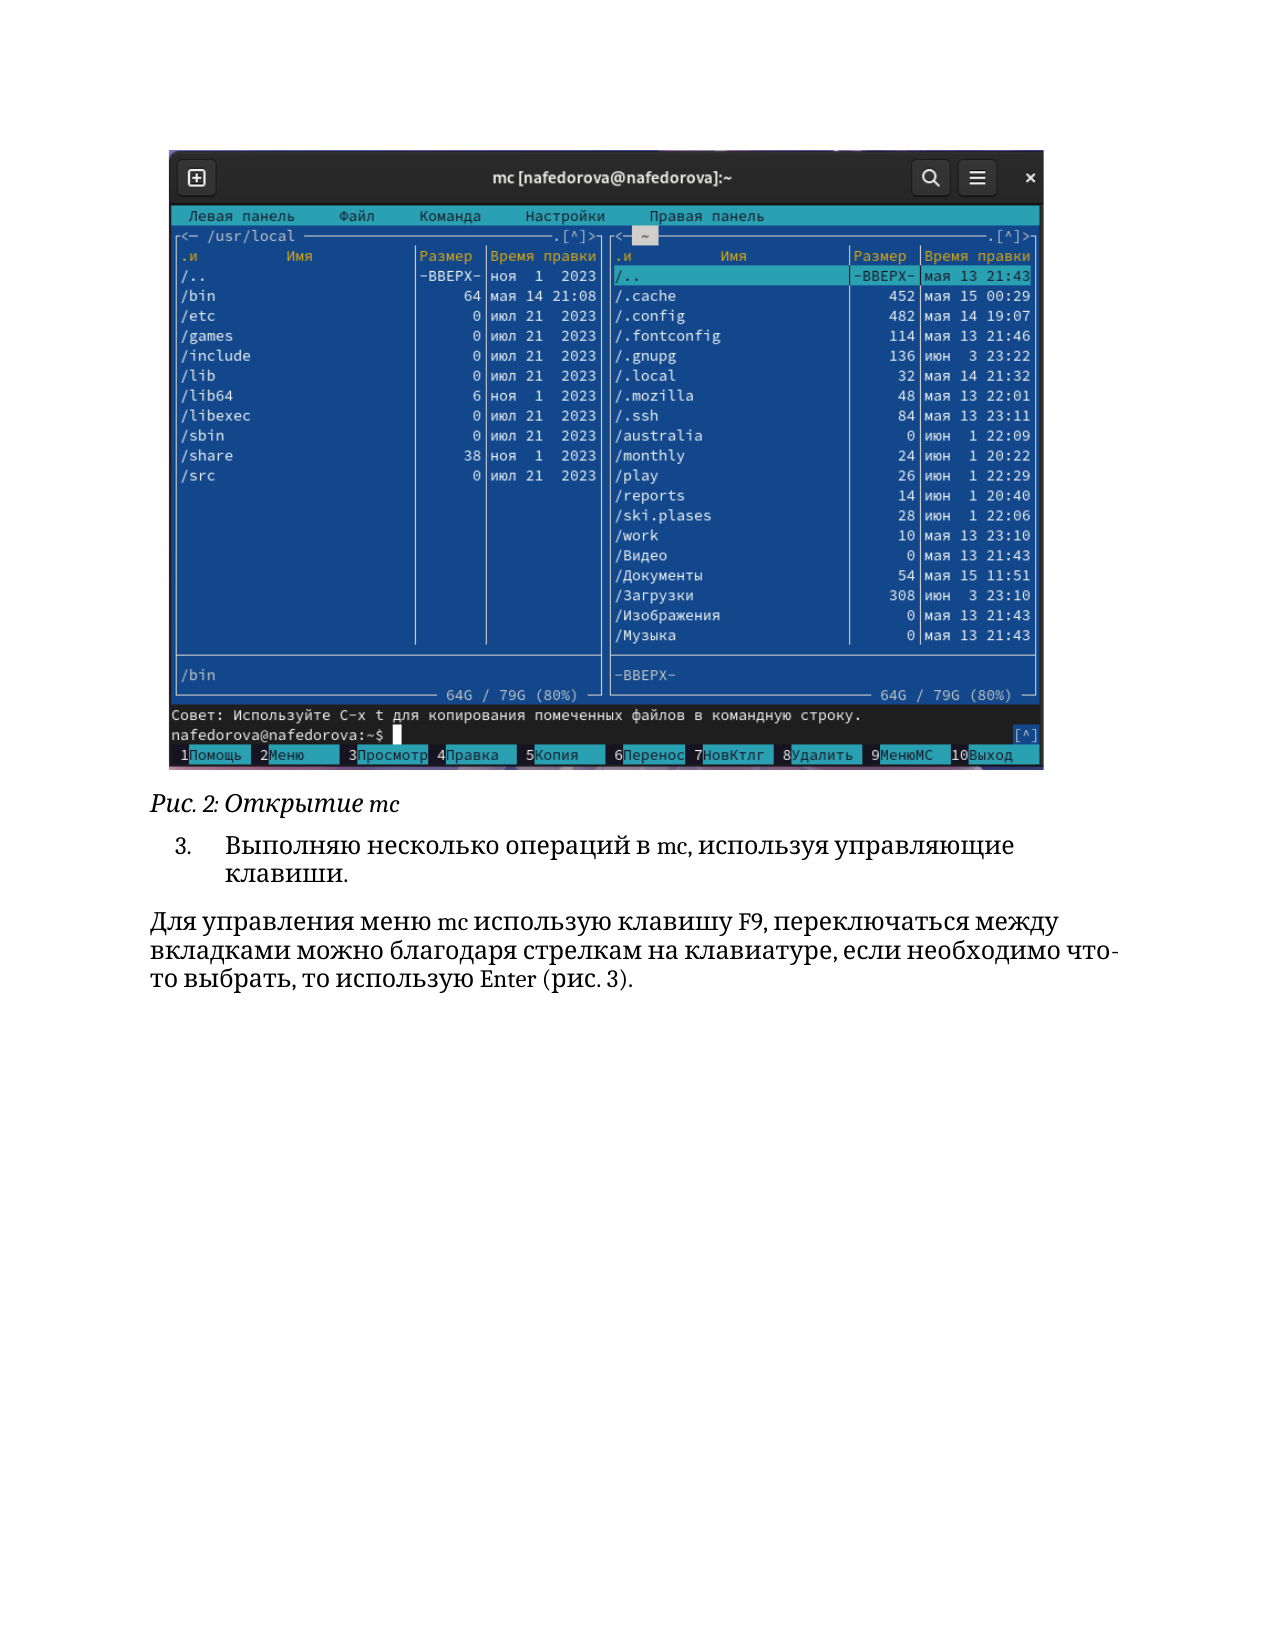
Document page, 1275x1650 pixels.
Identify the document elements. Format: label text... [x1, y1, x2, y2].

list Выполняю несколько операций в mc, используя управляющие клавиши. [175, 832, 1125, 889]
picture [168, 150, 1044, 770]
text Для управления меню mc использую клавишу F9, переключаться между вкладками можно благодаря стрелкам на клавиатуре, если необходимо что-то выбрать, то использую Enter (рис. 3). [150, 908, 1125, 994]
text Рис. 2: Открытие mc [150, 790, 1125, 819]
